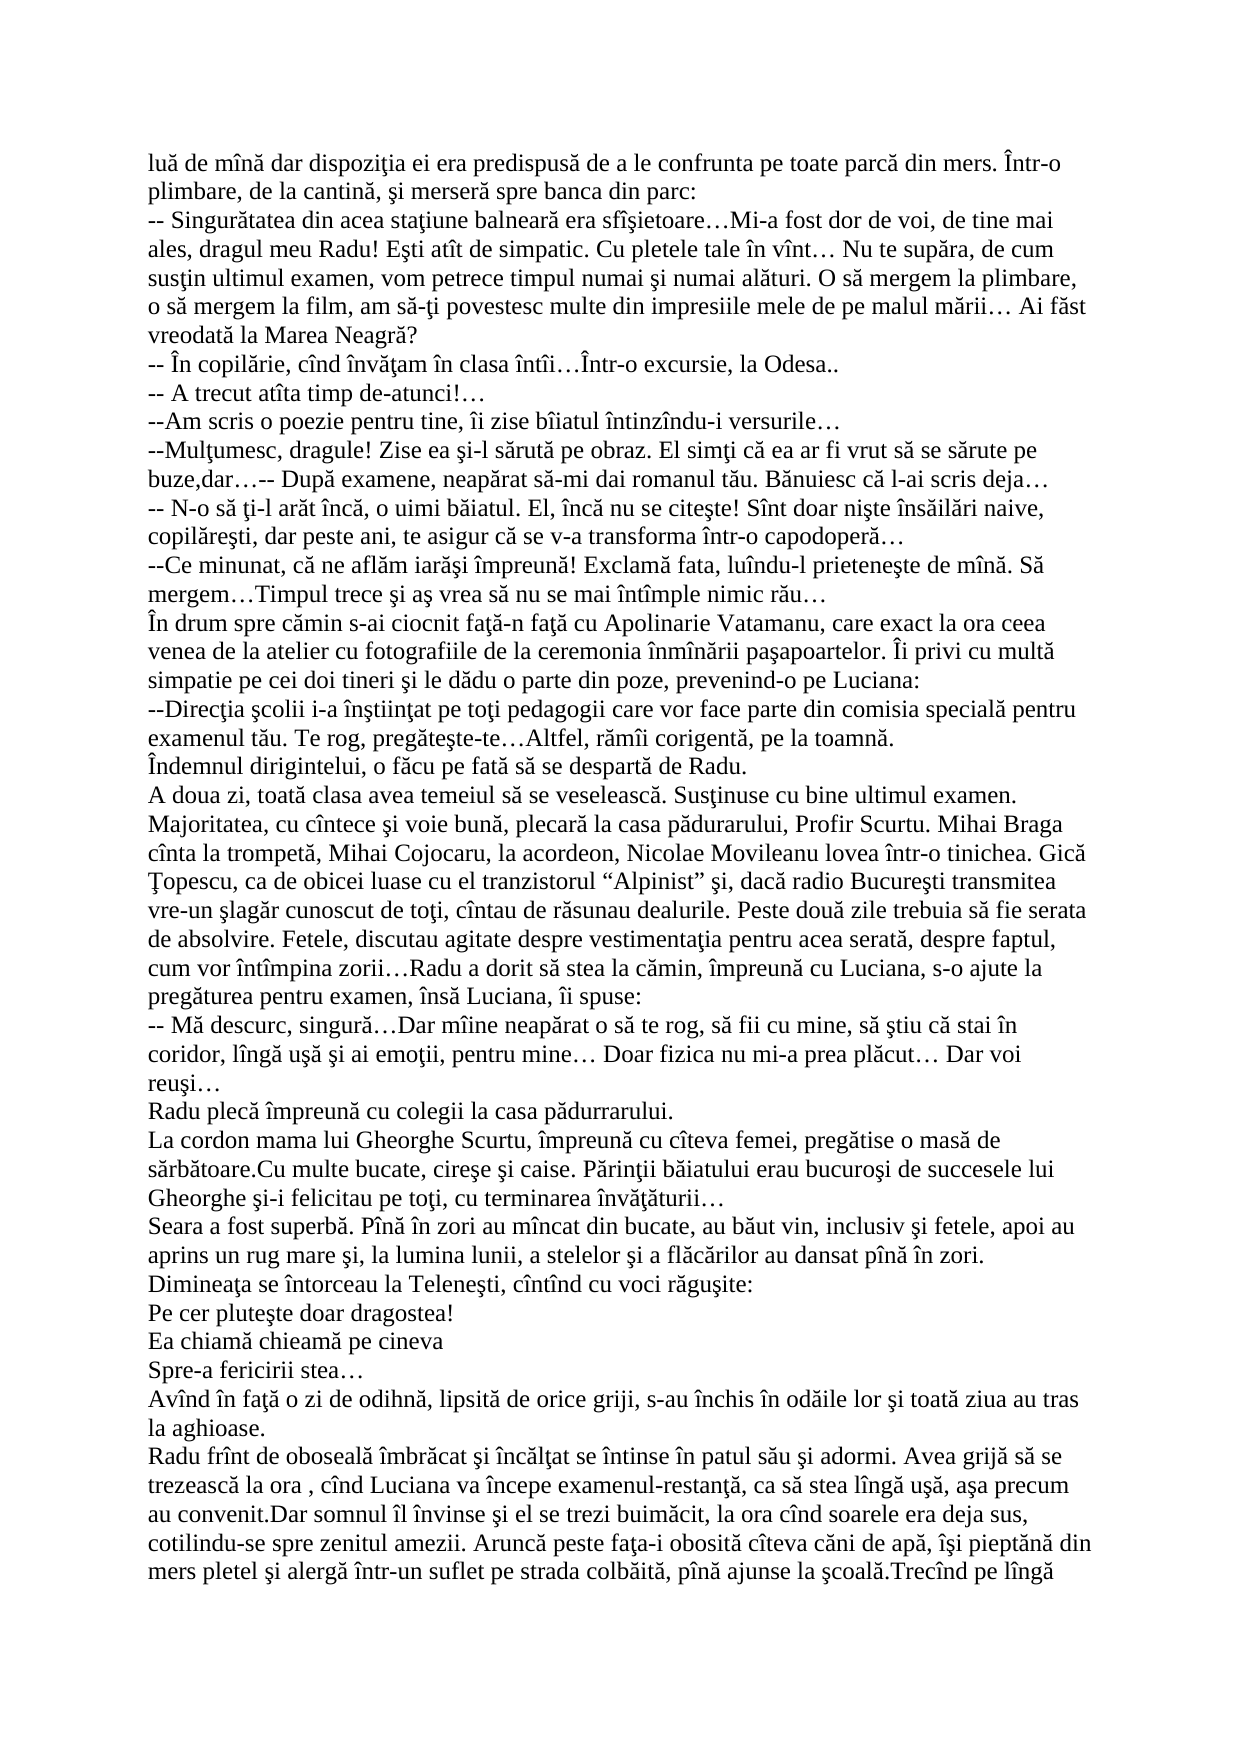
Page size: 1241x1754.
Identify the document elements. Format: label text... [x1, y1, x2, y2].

text În drum spre cămin s-ai ciocnit faţă-n faţă cu Apolinarie Vatamanu, care exact la ora ceea venea de la atelier cu fotografiile de la ceremonia înmînării paşapoartelor. Îi privi cu multă simpatie pe cei doi tineri şi le dădu o parte din poze, prevenind-o pe Luciana: [148, 608, 1093, 694]
text --Ce minunat, că ne aflăm iarăşi împreună! Exclamă fata, luîndu-l prieteneşte de mînă. Să mergem…Timpul trece şi aş vrea să nu se mai întîmple nimic rău… [148, 550, 1093, 608]
text Seara a fost superbă. Pînă în zori au mîncat din bucate, au băut vin, inclusiv şi fetele, apoi au aprins un rug mare şi, la lumina lunii, a stelelor şi a flăcărilor au dansat pînă în zori. Dimineaţa se întorceau la Teleneşti, cîntînd cu voci răguşite: [148, 1211, 1093, 1298]
text --Direcţia şcolii i-a înştiinţat pe toţi pedagogii care vor face parte din comisia specială pentru examenul tău. Te rog, pregăteşte-te…Altfel, rămîi corigentă, pe la toamnă. [148, 694, 1093, 751]
text -- În copilărie, cînd învăţam în clasa întîi…Într-o excursie, la Odesa.. [148, 349, 1093, 378]
text A doua zi, toată clasa avea temeiul să se veselească. Susţinuse cu bine ultimul examen. Majoritatea, cu cîntece şi voie bună, plecară la casa pădurarului, Profir Scurtu. Mihai Braga cînta la trompetă, Mihai Cojocaru, la acordeon, Nicolae Movileanu lovea într-o tinichea. Gică Ţopescu, ca de obicei luase cu el tranzistorul “Alpinist” şi, dacă radio Bucureşti transmitea vre-un şlagăr cunoscut de toţi, cîntau de răsunau dealurile. Peste două zile trebuia să fie serata de absolvire. Fetele, discutau agitate despre vestimentaţia pentru acea serată, despre faptul, cum vor întîmpina zorii…Radu a dorit să stea la cămin, împreună cu Luciana, s-o ajute la pregăturea pentru examen, însă Luciana, îi spuse: [148, 780, 1093, 1010]
text --Mulţumesc, dragule! Zise ea şi-l sărută pe obraz. El simţi că ea ar fi vrut să se sărute pe buze,dar…-- După examene, neapărat să-mi dai romanul tău. Bănuiesc că l-ai scris deja… [148, 435, 1093, 493]
text --Am scris o poezie pentru tine, îi zise bîiatul întinzîndu-i versurile… [148, 406, 1093, 435]
text -- A trecut atîta timp de-atunci!… [148, 378, 1093, 406]
text -- Singurătatea din acea staţiune balneară era sfîşietoare…Mi-a fost dor de voi, de tine mai ales, dragul meu Radu! Eşti atît de simpatic. Cu pletele tale în vînt… Nu te supăra, de cum susţin ultimul examen, vom petrece timpul numai şi numai alături. O să mergem la plimbare, o să mergem la film, am să-ţi povestesc multe din impresiile mele de pe malul mării… Ai făst vreodată la Marea Neagră? [148, 205, 1093, 349]
text Pe cer pluteşte doar dragostea! [148, 1298, 1093, 1326]
text Radu plecă împreună cu colegii la casa pădurrarului. [148, 1096, 1093, 1125]
text -- Mă descurc, singură…Dar mîine neapărat o să te rog, să fii cu mine, să ştiu că stai în coridor, lîngă uşă şi ai emoţii, pentru mine… Doar fizica nu mi-a prea plăcut… Dar voi reuşi… [148, 1010, 1093, 1096]
text Îndemnul dirigintelui, o făcu pe fată să se despartă de Radu. [148, 751, 1093, 780]
text -- N-o să ţi-l arăt încă, o uimi băiatul. El, încă nu se citeşte! Sînt doar nişte însăilări naive, copilăreşti, dar peste ani, te asigur că se v-a transforma într-o capodoperă… [148, 493, 1093, 550]
text Avînd în faţă o zi de odihnă, lipsită de orice griji, s-au închis în odăile lor şi toată ziua au tras la aghioase. [148, 1384, 1093, 1441]
text La cordon mama lui Gheorghe Scurtu, împreună cu cîteva femei, pregătise o masă de sărbătoare.Cu multe bucate, cireşe şi caise. Părinţii băiatului erau bucuroşi de succesele lui Gheorghe şi-i felicitau pe toţi, cu terminarea învăţăturii… [148, 1125, 1093, 1211]
text Ea chiamă chieamă pe cineva [148, 1326, 1093, 1355]
text Spre-a fericirii stea… [148, 1355, 1093, 1384]
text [148, 148, 1093, 205]
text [148, 1441, 1093, 1585]
